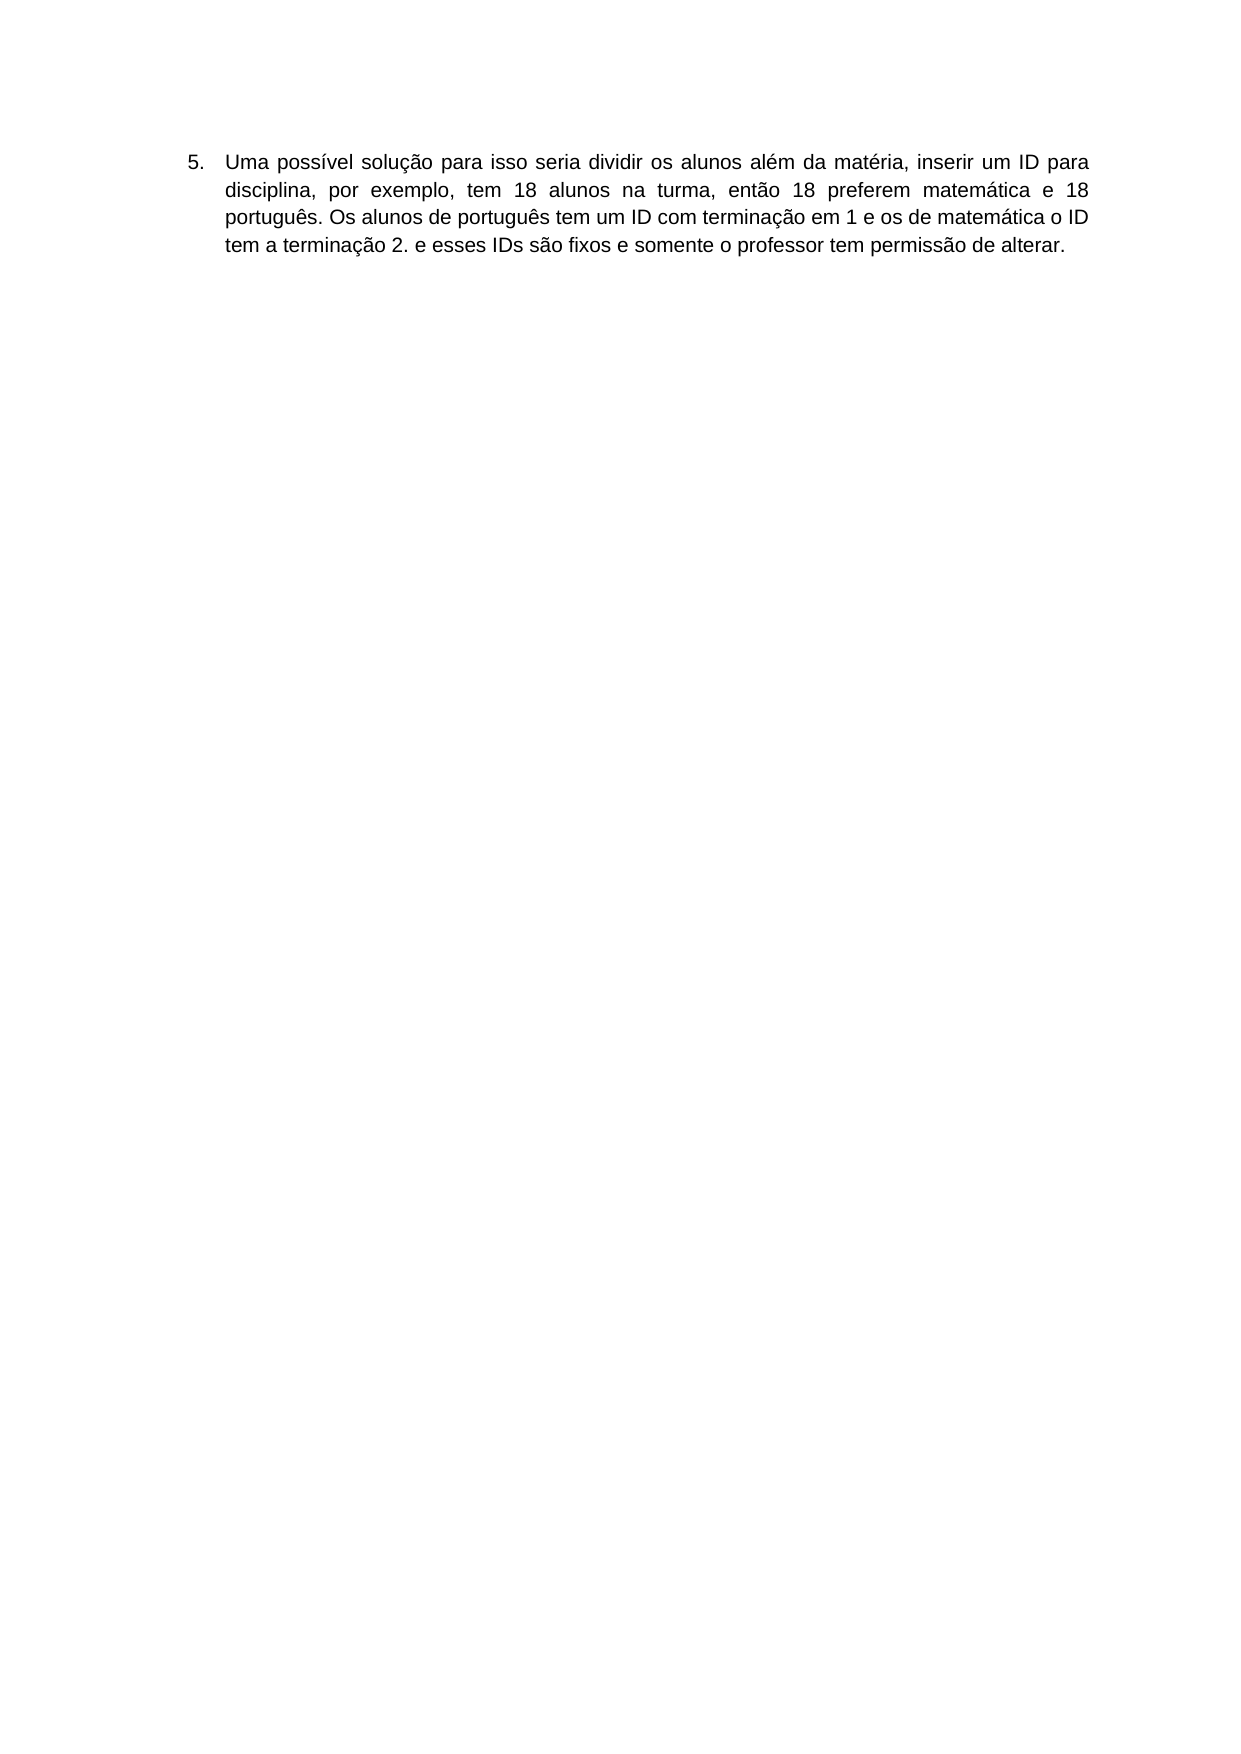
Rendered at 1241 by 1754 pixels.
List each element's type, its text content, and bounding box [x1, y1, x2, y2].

list Uma possível solução para isso seria dividir os alunos além da matéria, inserir um ID para disciplina, por exemplo, tem 18 alunos na turma, então 18 preferem matemática e 18 português. Os alunos de português tem um ID com terminação em 1 e os de matemática o ID tem a terminação 2. e esses IDs são fixos e somente o professor tem permissão de alterar. [187, 150, 1090, 256]
